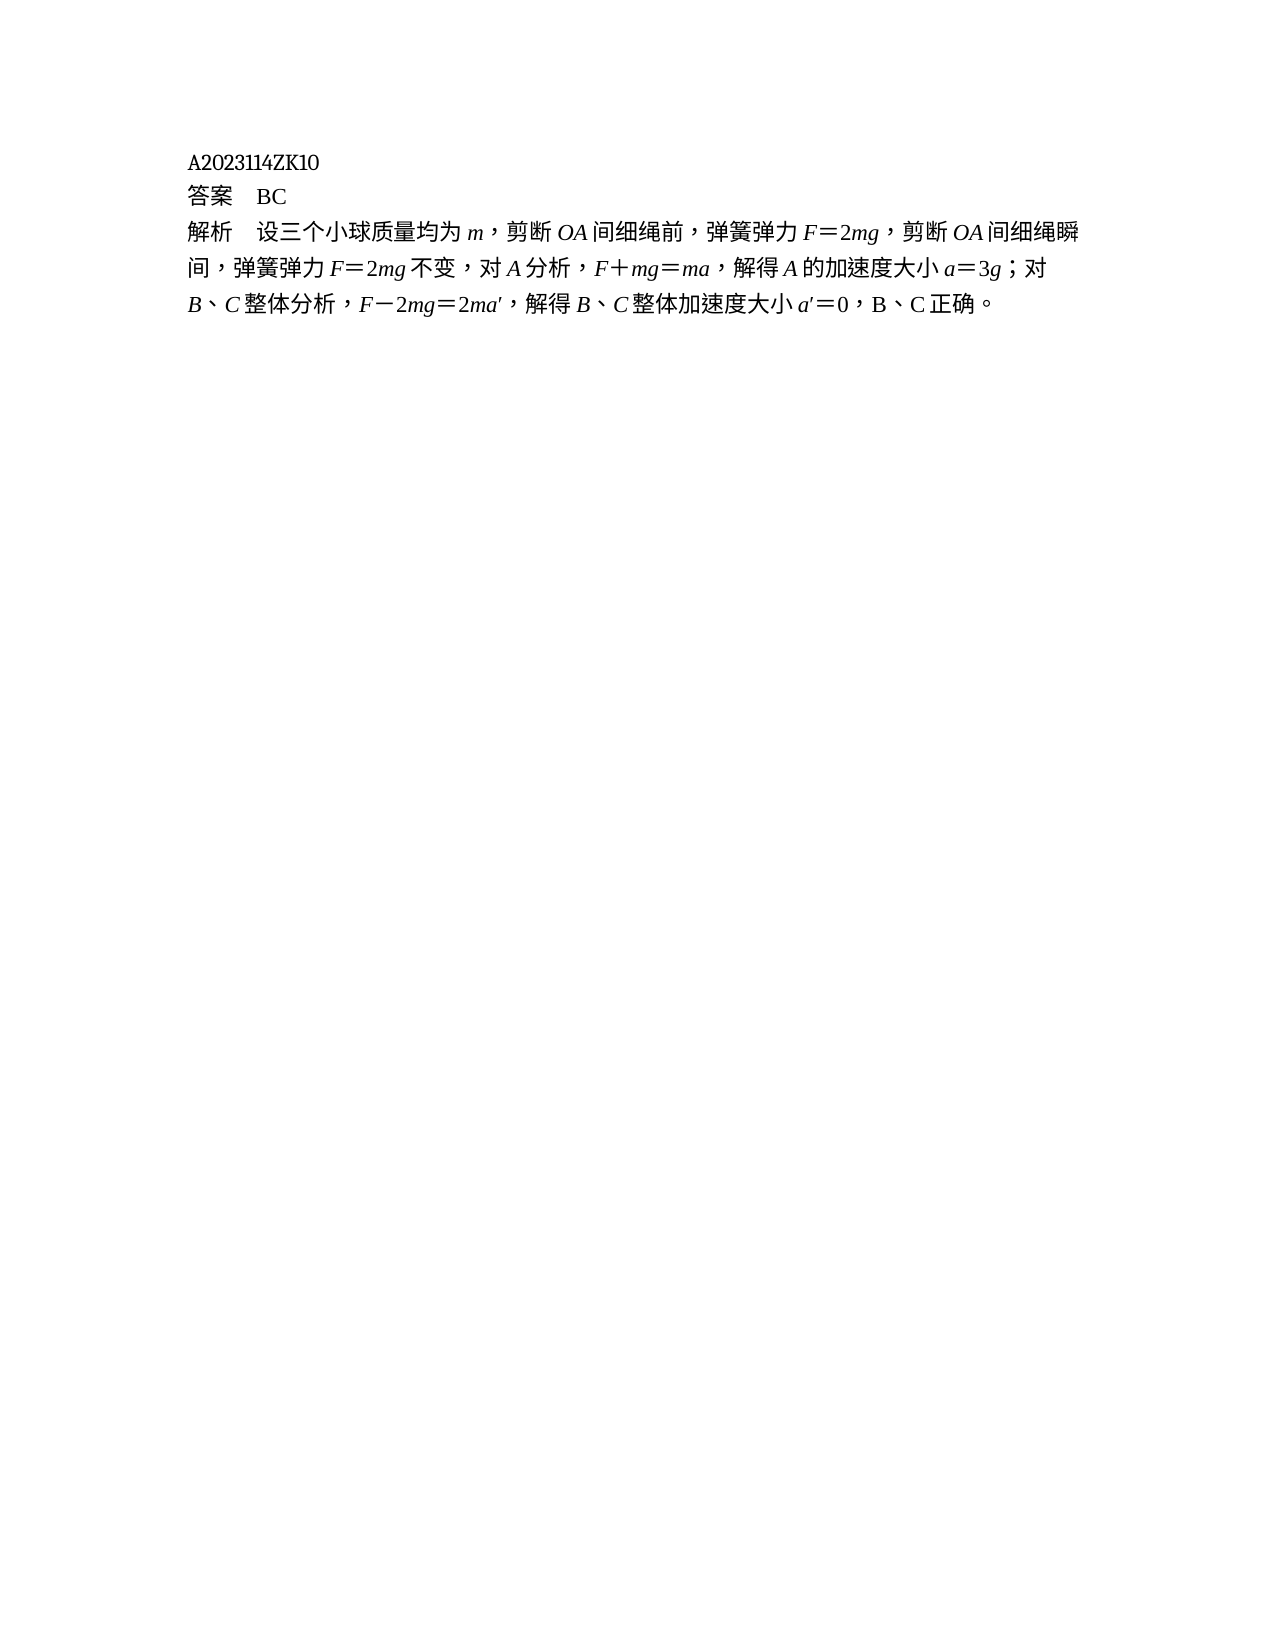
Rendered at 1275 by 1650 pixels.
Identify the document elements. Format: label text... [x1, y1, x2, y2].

text A2023114ZK10 [187, 150, 1087, 176]
text 答案 BC [187, 180, 1087, 211]
text 解析 设三个小球质量均为m，剪断OA间细绳前，弹簧弹力F＝2mg，剪断OA间细绳瞬间，弹簧弹力F＝2mg不变，对A分析，F＋mg＝ma，解得A的加速度大小a＝3g；对B、C整体分析，F－2mg＝2ma′，解得B、C整体加速度大小a′＝0，B、C正确。 [187, 216, 1087, 319]
